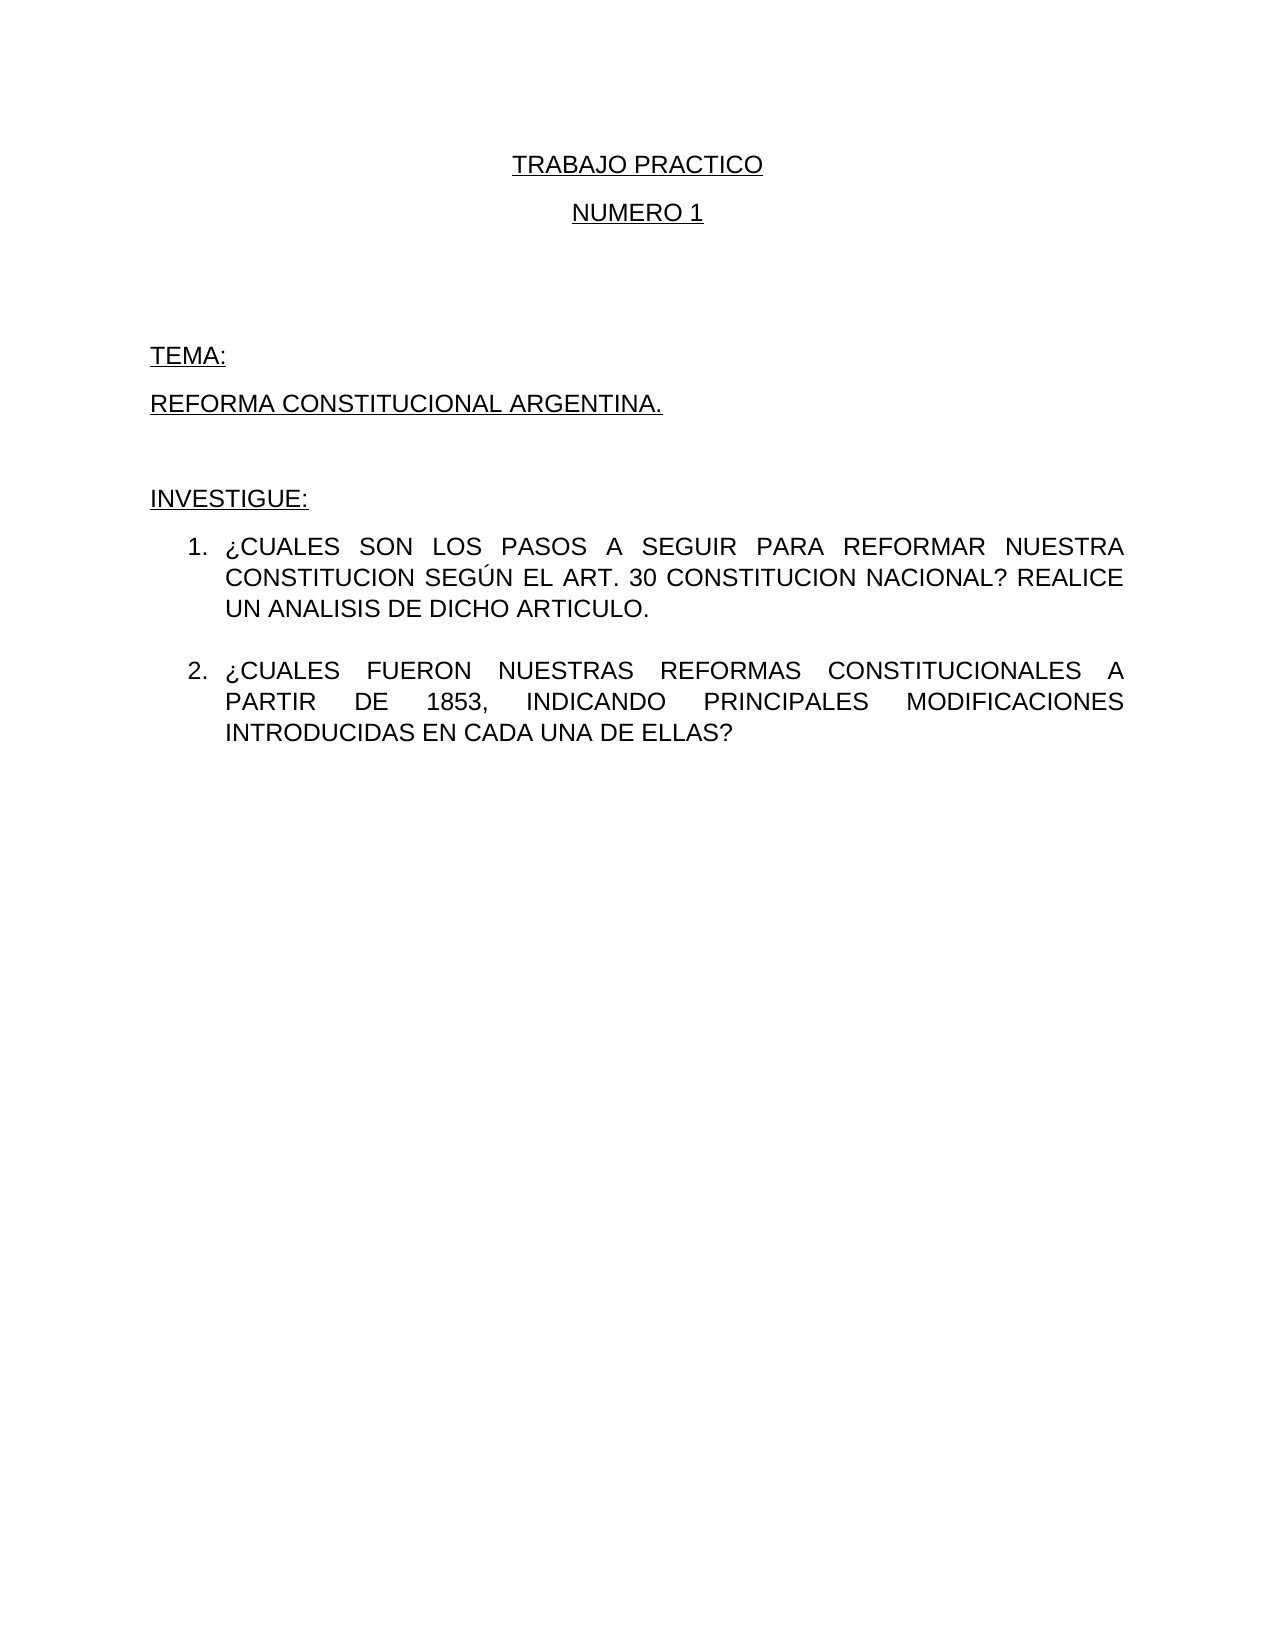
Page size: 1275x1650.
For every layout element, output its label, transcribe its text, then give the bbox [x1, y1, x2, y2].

list ¿CUALES SON LOS PASOS A SEGUIR PARA REFORMAR NUESTRA CONSTITUCION SEGÚN EL ART. 30 CONSTITUCION NACIONAL? REALICE UN ANALISIS DE DICHO ARTICULO. [187, 532, 1125, 622]
text REFORMA CONSTITUCIONAL ARGENTINA. [150, 388, 1125, 417]
text NUMERO 1 [150, 198, 1125, 226]
text INVESTIGUE: [150, 484, 1125, 513]
text TRABAJO PRACTICO [150, 150, 1125, 179]
text TEMA: [150, 341, 1125, 369]
list ¿CUALES FUERON NUESTRAS REFORMAS CONSTITUCIONALES A PARTIR DE 1853, INDICANDO PRINCIPALES MODIFICACIONES INTRODUCIDAS EN CADA UNA DE ELLAS? [187, 656, 1125, 747]
